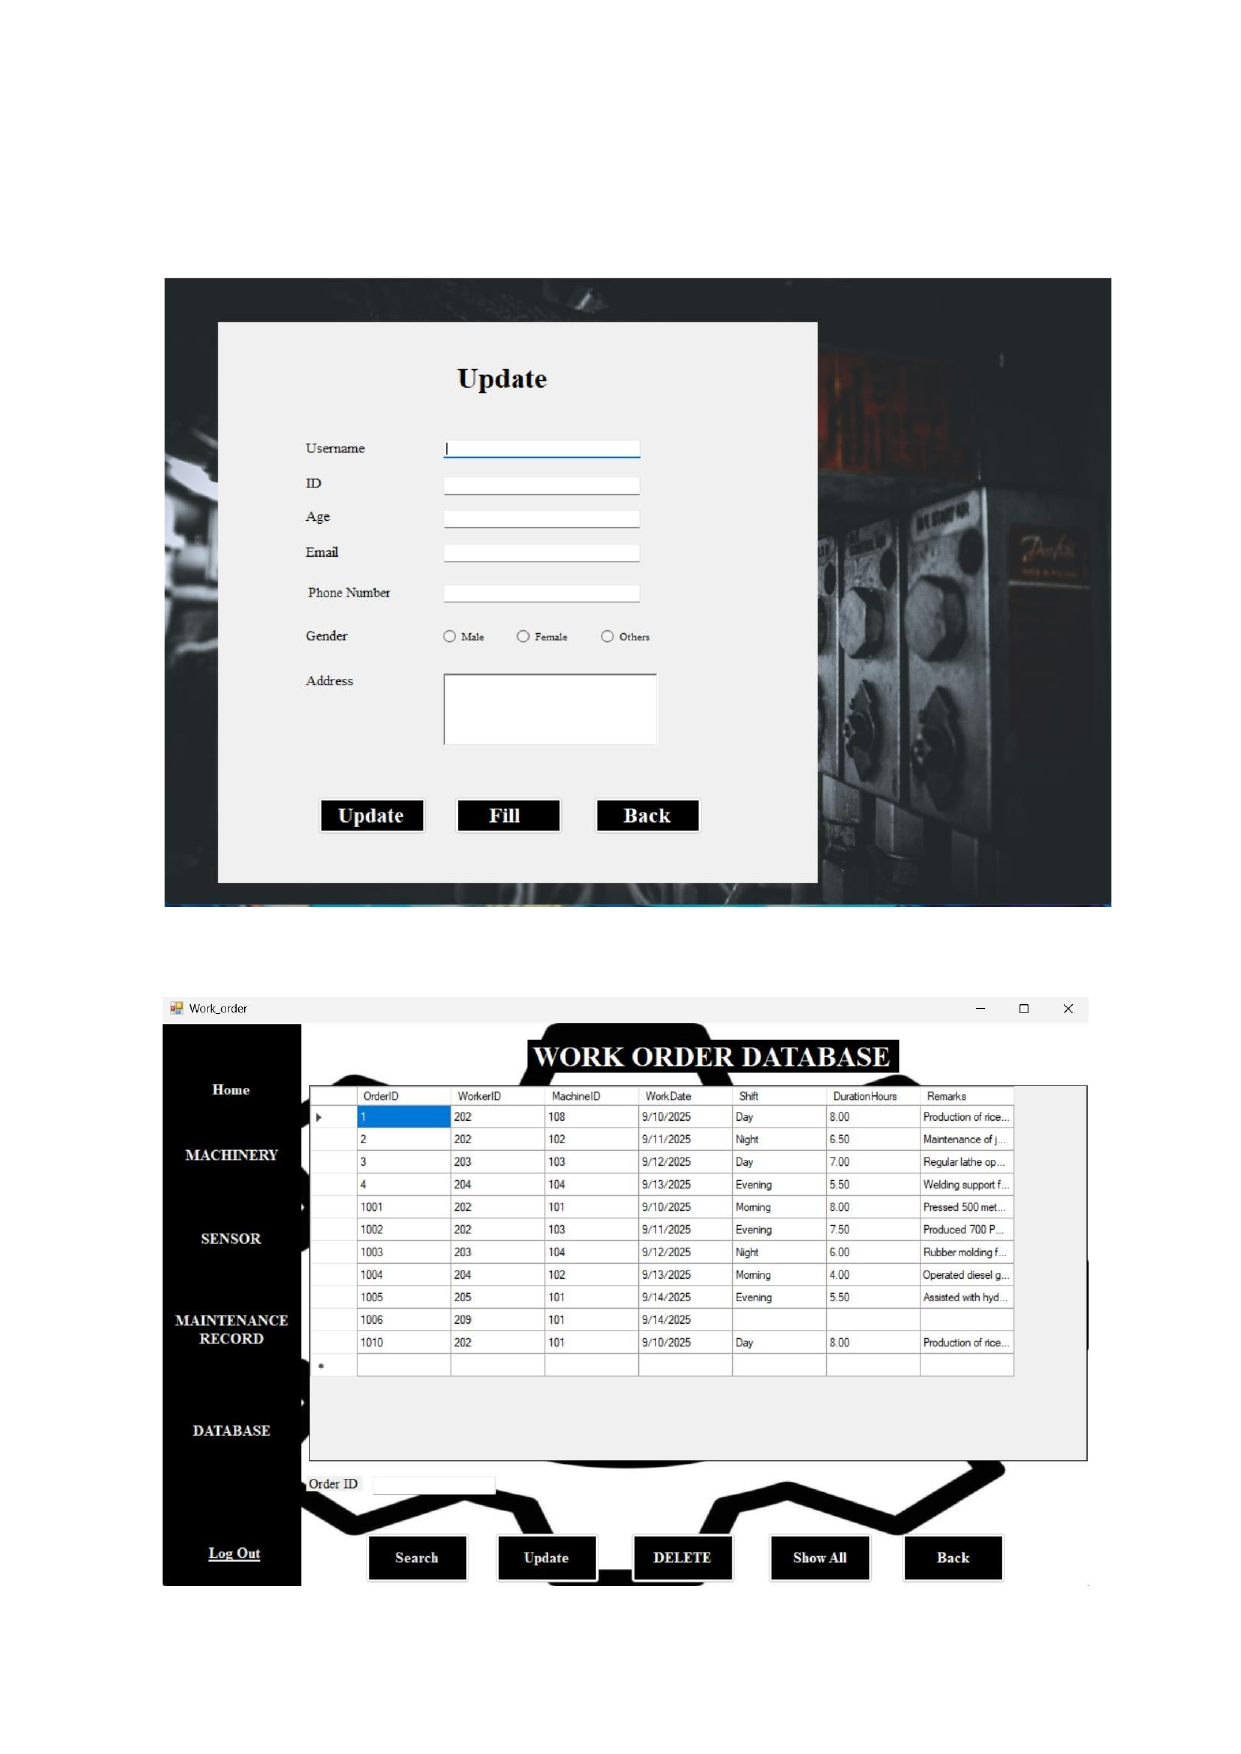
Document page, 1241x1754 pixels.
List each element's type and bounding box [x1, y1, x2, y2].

picture [164, 277, 1112, 907]
picture [162, 997, 1089, 1586]
